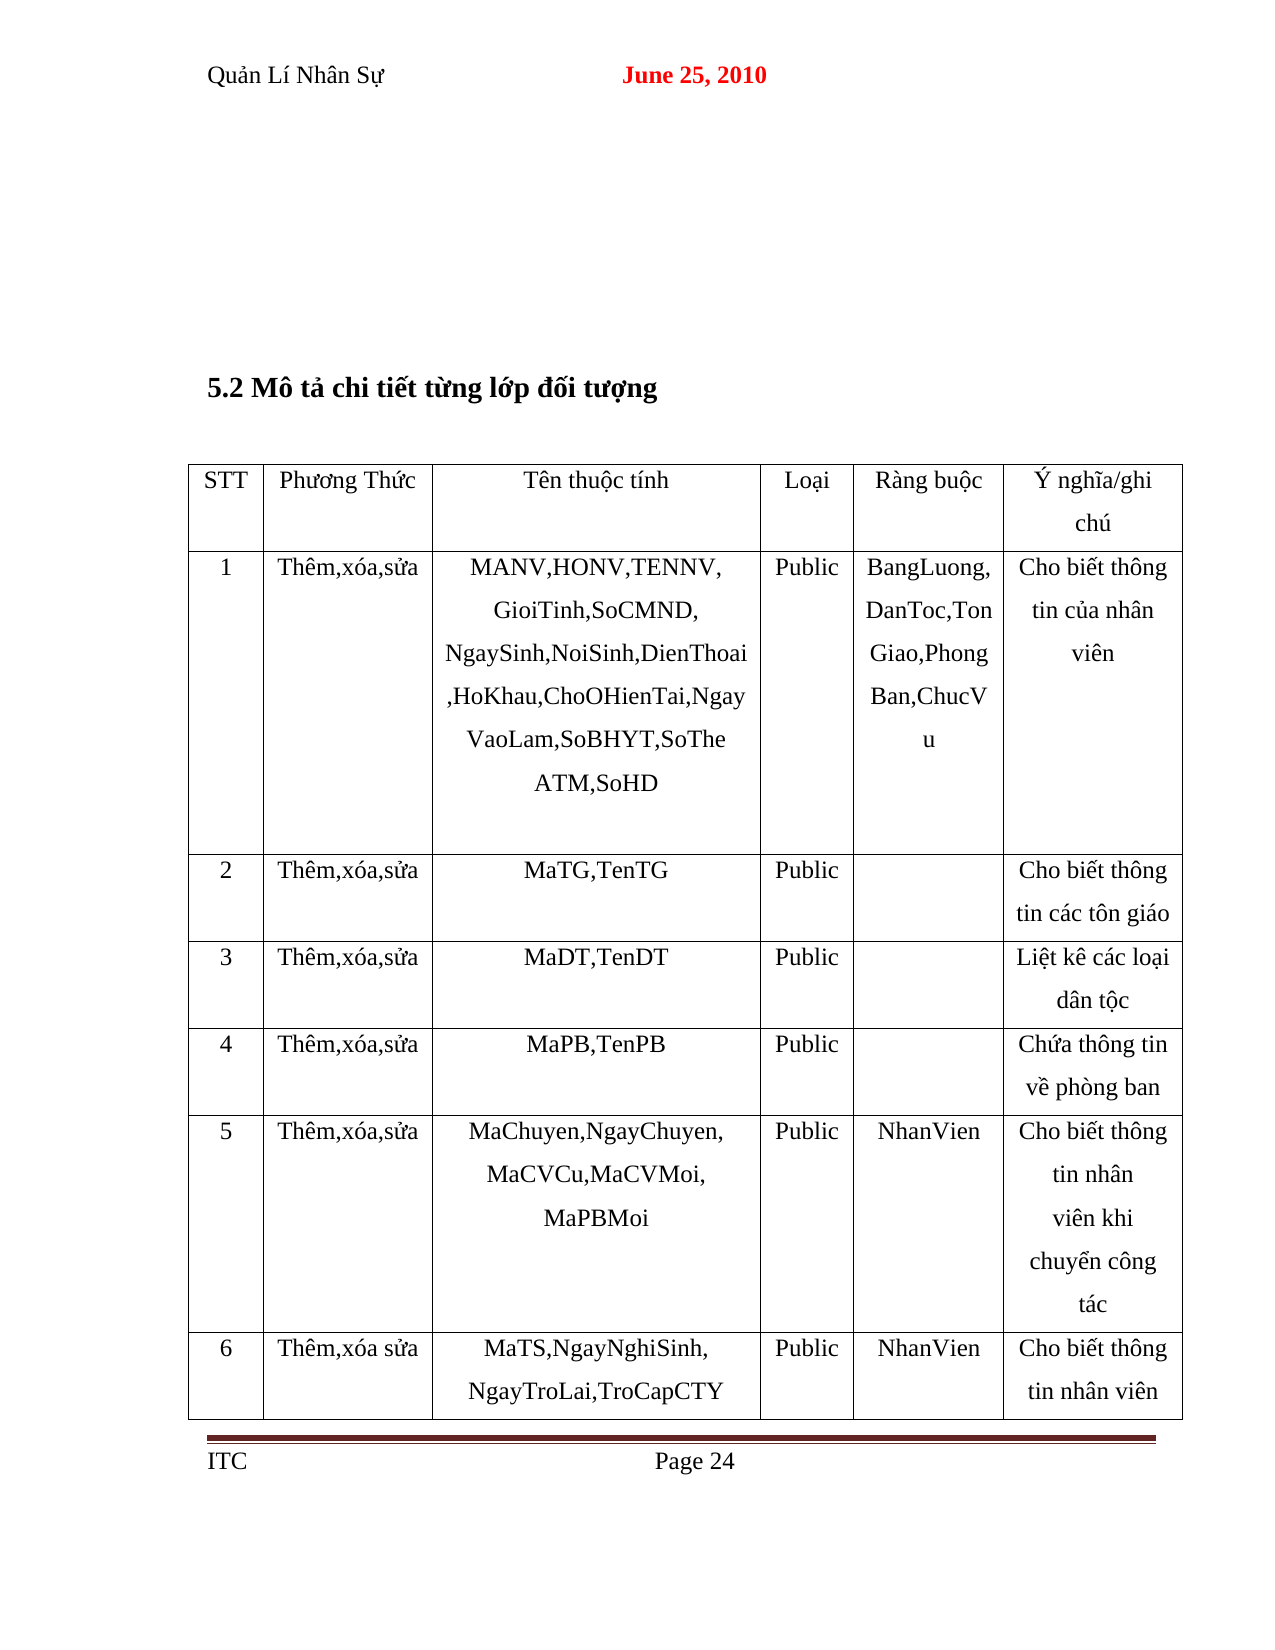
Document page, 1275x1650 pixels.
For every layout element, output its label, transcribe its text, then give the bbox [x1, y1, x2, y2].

table_header Phương Thức [264, 465, 432, 551]
table_cell Public [761, 1116, 853, 1332]
table_cell 4 [189, 1029, 263, 1115]
table_cell Thêm,xóa,sửa [264, 855, 432, 941]
table_header Ý nghĩa/ghi chú [1004, 465, 1182, 551]
table_cell Thêm,xóa,sửa [264, 1116, 432, 1332]
table_cell MaTG,TenTG [433, 855, 760, 941]
table_cell Liệt kê các loại dân tộc [1004, 942, 1182, 1028]
table_cell [854, 1029, 1003, 1115]
table_cell Cho biết thông tin của nhân viên [1004, 552, 1182, 854]
table_cell Public [761, 1333, 853, 1419]
table_header Loại [761, 465, 853, 551]
table_cell Thêm,xóa,sửa [264, 942, 432, 1028]
table_cell Thêm,xóa sửa [264, 1333, 432, 1419]
table_cell 2 [189, 855, 263, 941]
subtitle 5.2 Mô tả chi tiết từng lớp đối tượng [207, 370, 1156, 404]
table_header Ràng buộc [854, 465, 1003, 551]
table_cell MANV,HONV,TENNV, GioiTinh,SoCMND, NgaySinh,NoiSinh,DienThoai,HoKhau,ChoOHienTai,NgayVaoLam,SoBHYT,SoThe ATM,SoHD [433, 552, 760, 854]
table_cell MaPB,TenPB [433, 1029, 760, 1115]
table_cell Public [761, 1029, 853, 1115]
table_cell MaChuyen,NgayChuyen, MaCVCu,MaCVMoi, MaPBMoi [433, 1116, 760, 1332]
table_cell BangLuong, DanToc,TonGiao,PhongBan,ChucVu [854, 552, 1003, 854]
table_cell Cho biết thông tin các tôn giáo [1004, 855, 1182, 941]
table_cell Thêm,xóa,sửa [264, 1029, 432, 1115]
table_cell 6 [189, 1333, 263, 1419]
table_cell Public [761, 552, 853, 854]
table_cell Thêm,xóa,sửa [264, 552, 432, 854]
table_cell [854, 855, 1003, 941]
table_cell 5 [189, 1116, 263, 1332]
table_cell NhanVien [854, 1333, 1003, 1419]
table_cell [1004, 1333, 1182, 1419]
table_cell MaDT,TenDT [433, 942, 760, 1028]
table_cell Chứa thông tin về phòng ban [1004, 1029, 1182, 1115]
table_cell Public [761, 855, 853, 941]
table_cell 1 [189, 552, 263, 854]
table_cell 3 [189, 942, 263, 1028]
table_cell Public [761, 942, 853, 1028]
table_cell NhanVien [854, 1116, 1003, 1332]
table_header Tên thuộc tính [433, 465, 760, 551]
table_cell Cho biết thông tin nhân viên khi chuyển công tác [1004, 1116, 1182, 1332]
table_cell [854, 942, 1003, 1028]
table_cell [433, 1333, 760, 1419]
table_header STT [189, 465, 263, 551]
